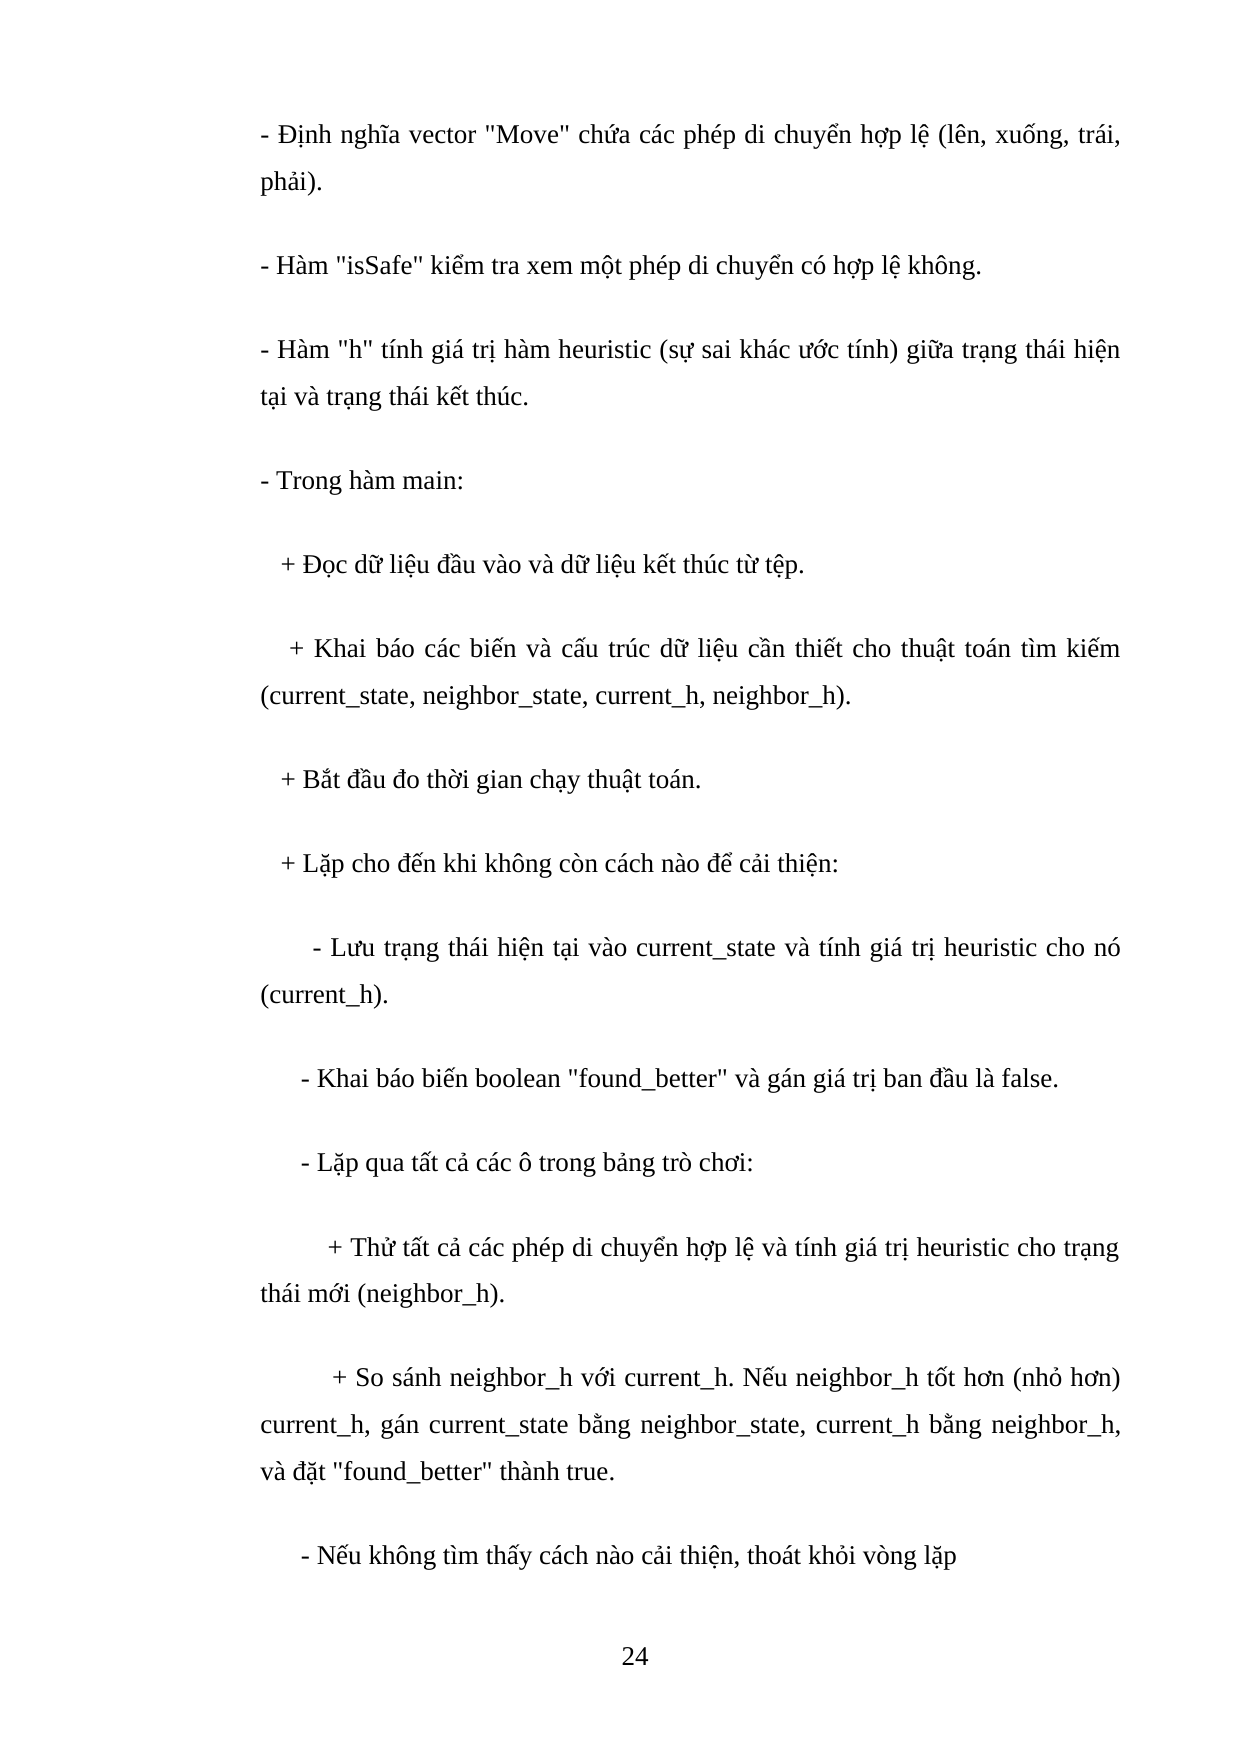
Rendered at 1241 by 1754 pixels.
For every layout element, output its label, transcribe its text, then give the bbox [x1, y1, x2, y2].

text + Thử tất cả các phép di chuyển hợp lệ và tính giá trị heuristic cho trạng thái mới (neighbor_h). [260, 1231, 1122, 1308]
text + Lặp cho đến khi không còn cách nào để cải thiện: [260, 847, 1122, 878]
text - Nếu không tìm thấy cách nào cải thiện, thoát khỏi vòng lặp [260, 1539, 1122, 1570]
text + So sánh neighbor_h với current_h. Nếu neighbor_h tốt hơn (nhỏ hơn) current_h, gán current_state bằng neighbor_state, current_h bằng neighbor_h, và đặt "found_better" thành true. [260, 1361, 1122, 1486]
text - Khai báo biến boolean "found_better" và gán giá trị ban đầu là false. [260, 1062, 1122, 1093]
text + Bắt đầu đo thời gian chạy thuật toán. [260, 763, 1122, 794]
text - Lặp qua tất cả các ô trong bảng trò chơi: [260, 1146, 1122, 1178]
text - Lưu trạng thái hiện tại vào current_state và tính giá trị heuristic cho nó (current_h). [260, 931, 1122, 1009]
text - Hàm "isSafe" kiểm tra xem một phép di chuyển có hợp lệ không. [260, 249, 1122, 280]
text - Định nghĩa vector "Move" chứa các phép di chuyển hợp lệ (lên, xuống, trái, phải). [260, 118, 1122, 196]
text - Trong hàm main: [260, 464, 1122, 495]
text + Khai báo các biến và cấu trúc dữ liệu cần thiết cho thuật toán tìm kiếm (current_state, neighbor_state, current_h, neighbor_h). [260, 632, 1122, 710]
text + Đọc dữ liệu đầu vào và dữ liệu kết thúc từ tệp. [260, 548, 1122, 579]
text - Hàm "h" tính giá trị hàm heuristic (sự sai khác ước tính) giữa trạng thái hiện tại và trạng thái kết thúc. [260, 333, 1122, 411]
